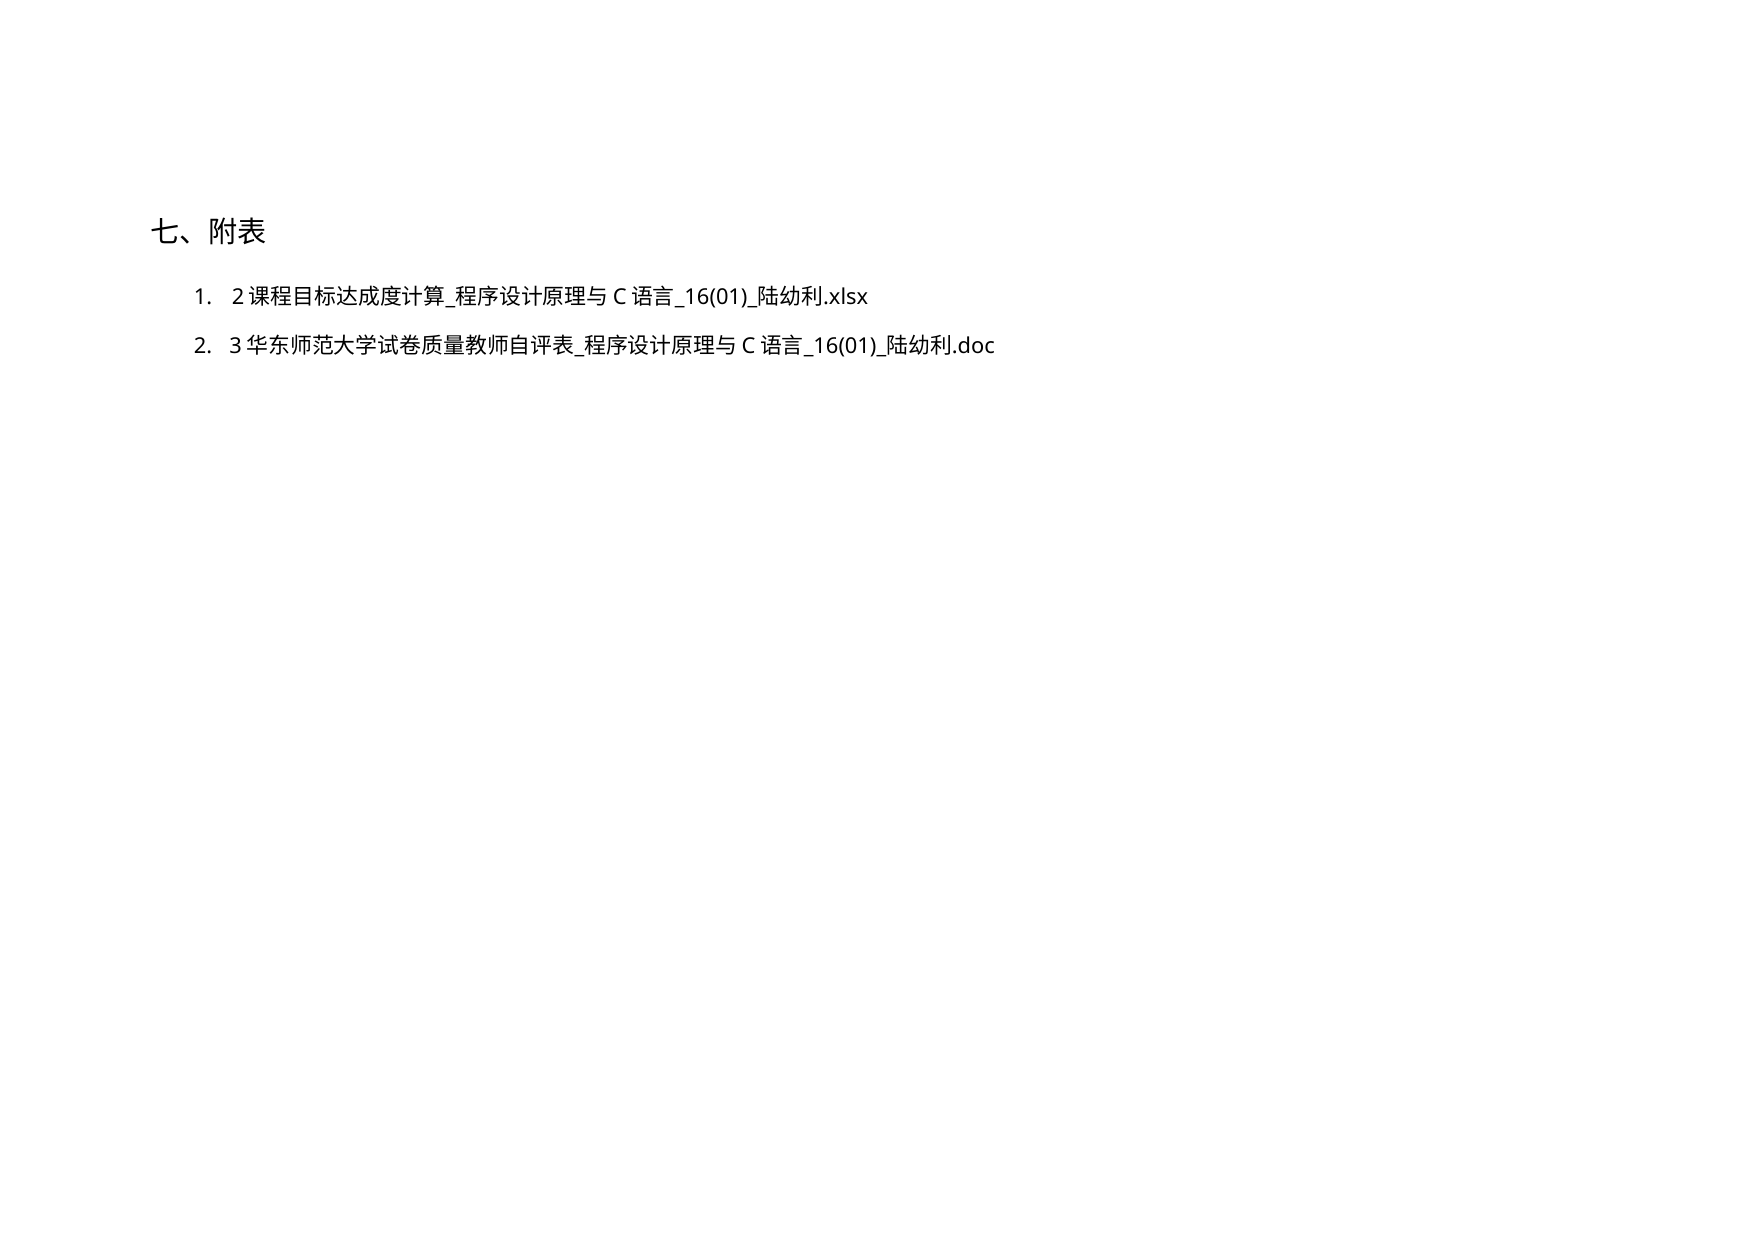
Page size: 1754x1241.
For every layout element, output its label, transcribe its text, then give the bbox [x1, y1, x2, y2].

text 1. 2课程目标达成度计算_程序设计原理与C语言_16(01)_陆幼利.xlsx [150, 279, 1604, 311]
text 七、附表 [150, 198, 1604, 263]
text 2. 3华东师范大学试卷质量教师自评表_程序设计原理与C语言_16(01)_陆幼利.doc [150, 328, 1604, 360]
